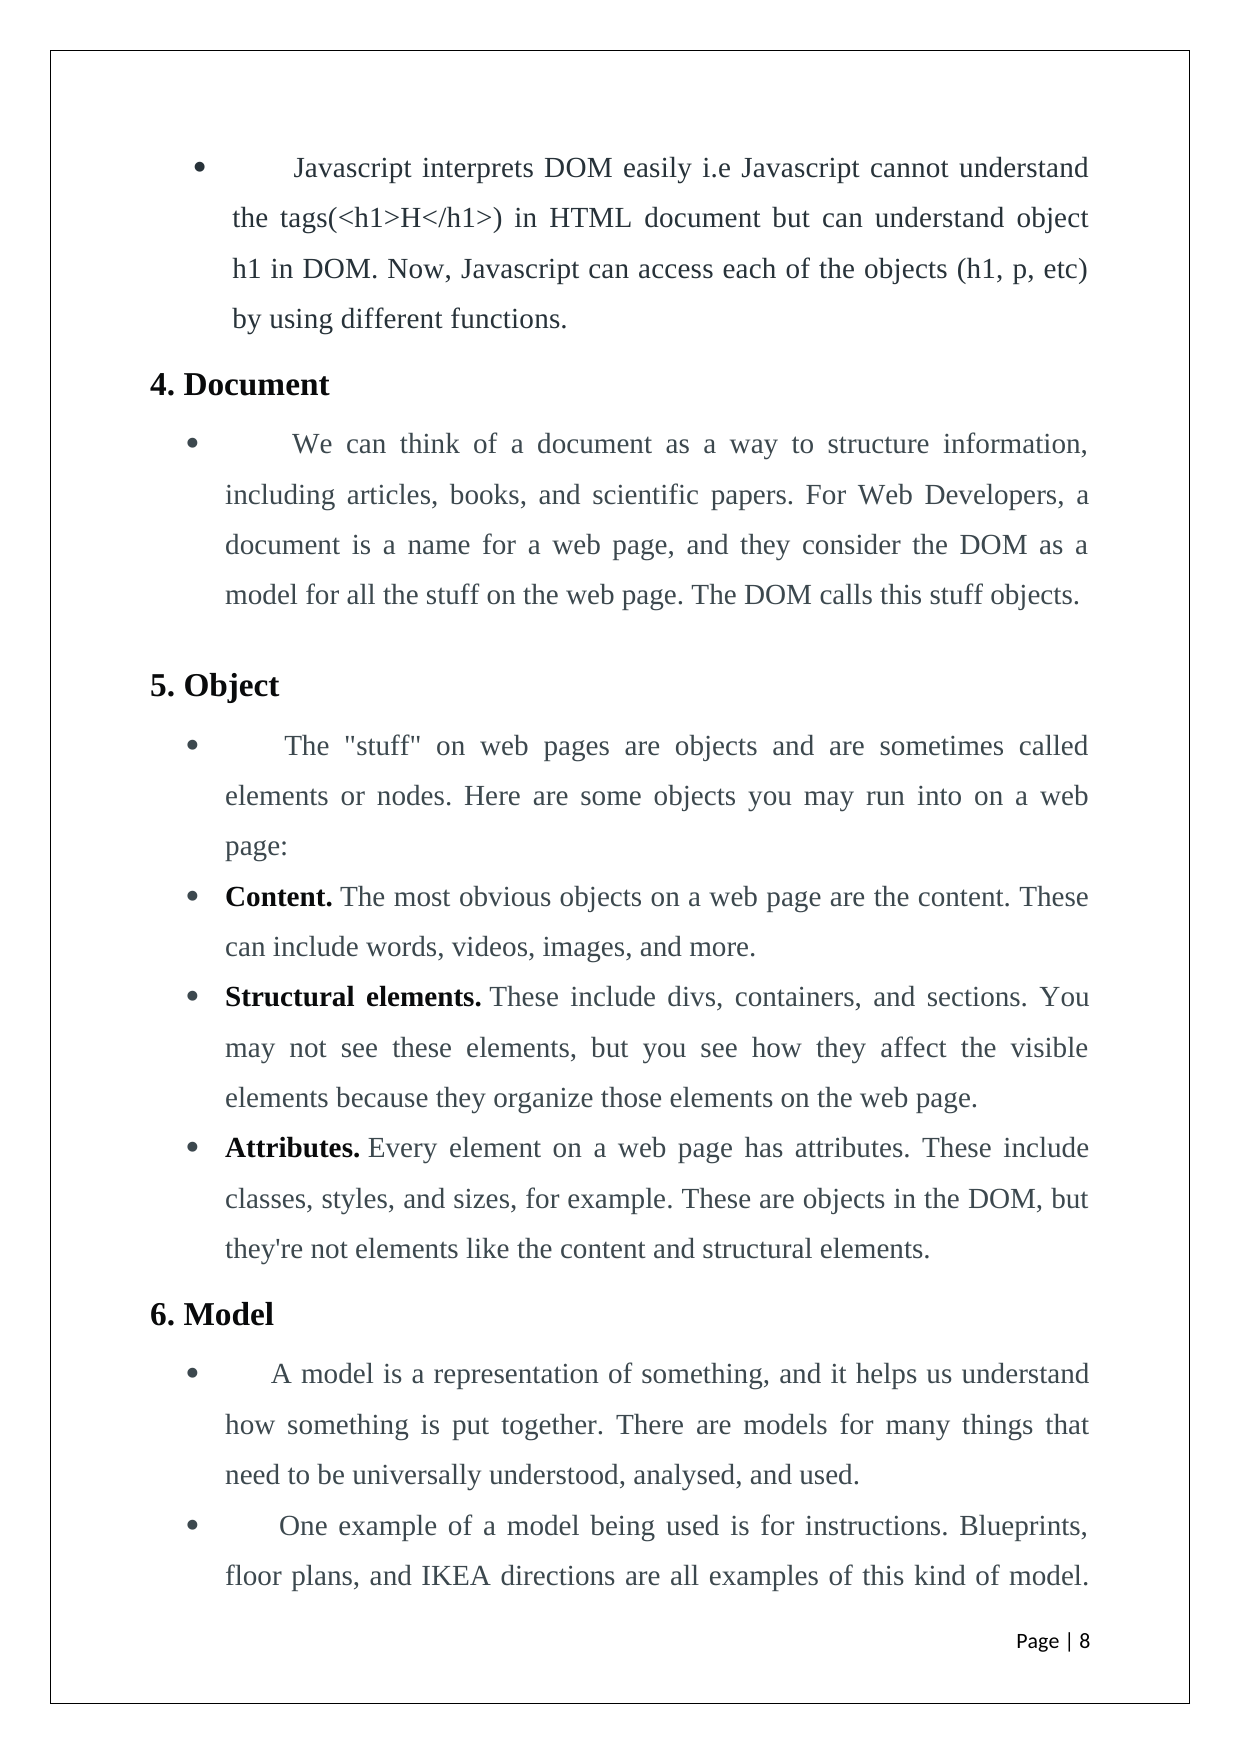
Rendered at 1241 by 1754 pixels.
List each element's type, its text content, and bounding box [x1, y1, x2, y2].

subtitle 4. Document [150, 364, 1090, 402]
list Attributes. Every element on a web page has attributes. These include classes, styles, and sizes, for example. These are objects in the DOM, but they're not elements like the content and structural elements. [187, 1131, 1090, 1265]
list The "stuff" on web pages are objects and are sometimes called elements or nodes. Here are some objects you may run into on a web page: [187, 728, 1090, 862]
subtitle 5. Object [150, 665, 1090, 703]
list Structural elements. These include divs, containers, and sections. You may not see these elements, but you see how they affect the visible elements because they organize those elements on the web page. [187, 979, 1090, 1114]
subtitle 6. Model [150, 1294, 1090, 1332]
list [187, 1508, 1090, 1592]
list A model is a representation of something, and it helps us understand how something is put together. There are models for many things that need to be universally understood, analysed, and used. [187, 1357, 1090, 1491]
list Javascript interprets DOM easily i.e Javascript cannot understand the tags(<h1>H</h1>) in HTML document but can understand object h1 in DOM. Now, Javascript can access each of the objects (h1, p, etc) by using different functions. [194, 150, 1090, 334]
list Content. The most obvious objects on a web page are the content. These can include words, videos, images, and more. [187, 879, 1090, 963]
list We can think of a document as a way to structure information, including articles, books, and scientific papers. For Web Developers, a document is a name for a web page, and they consider the DOM as a model for all the stuff on the web page. The DOM calls this stuff objects. [187, 426, 1090, 611]
